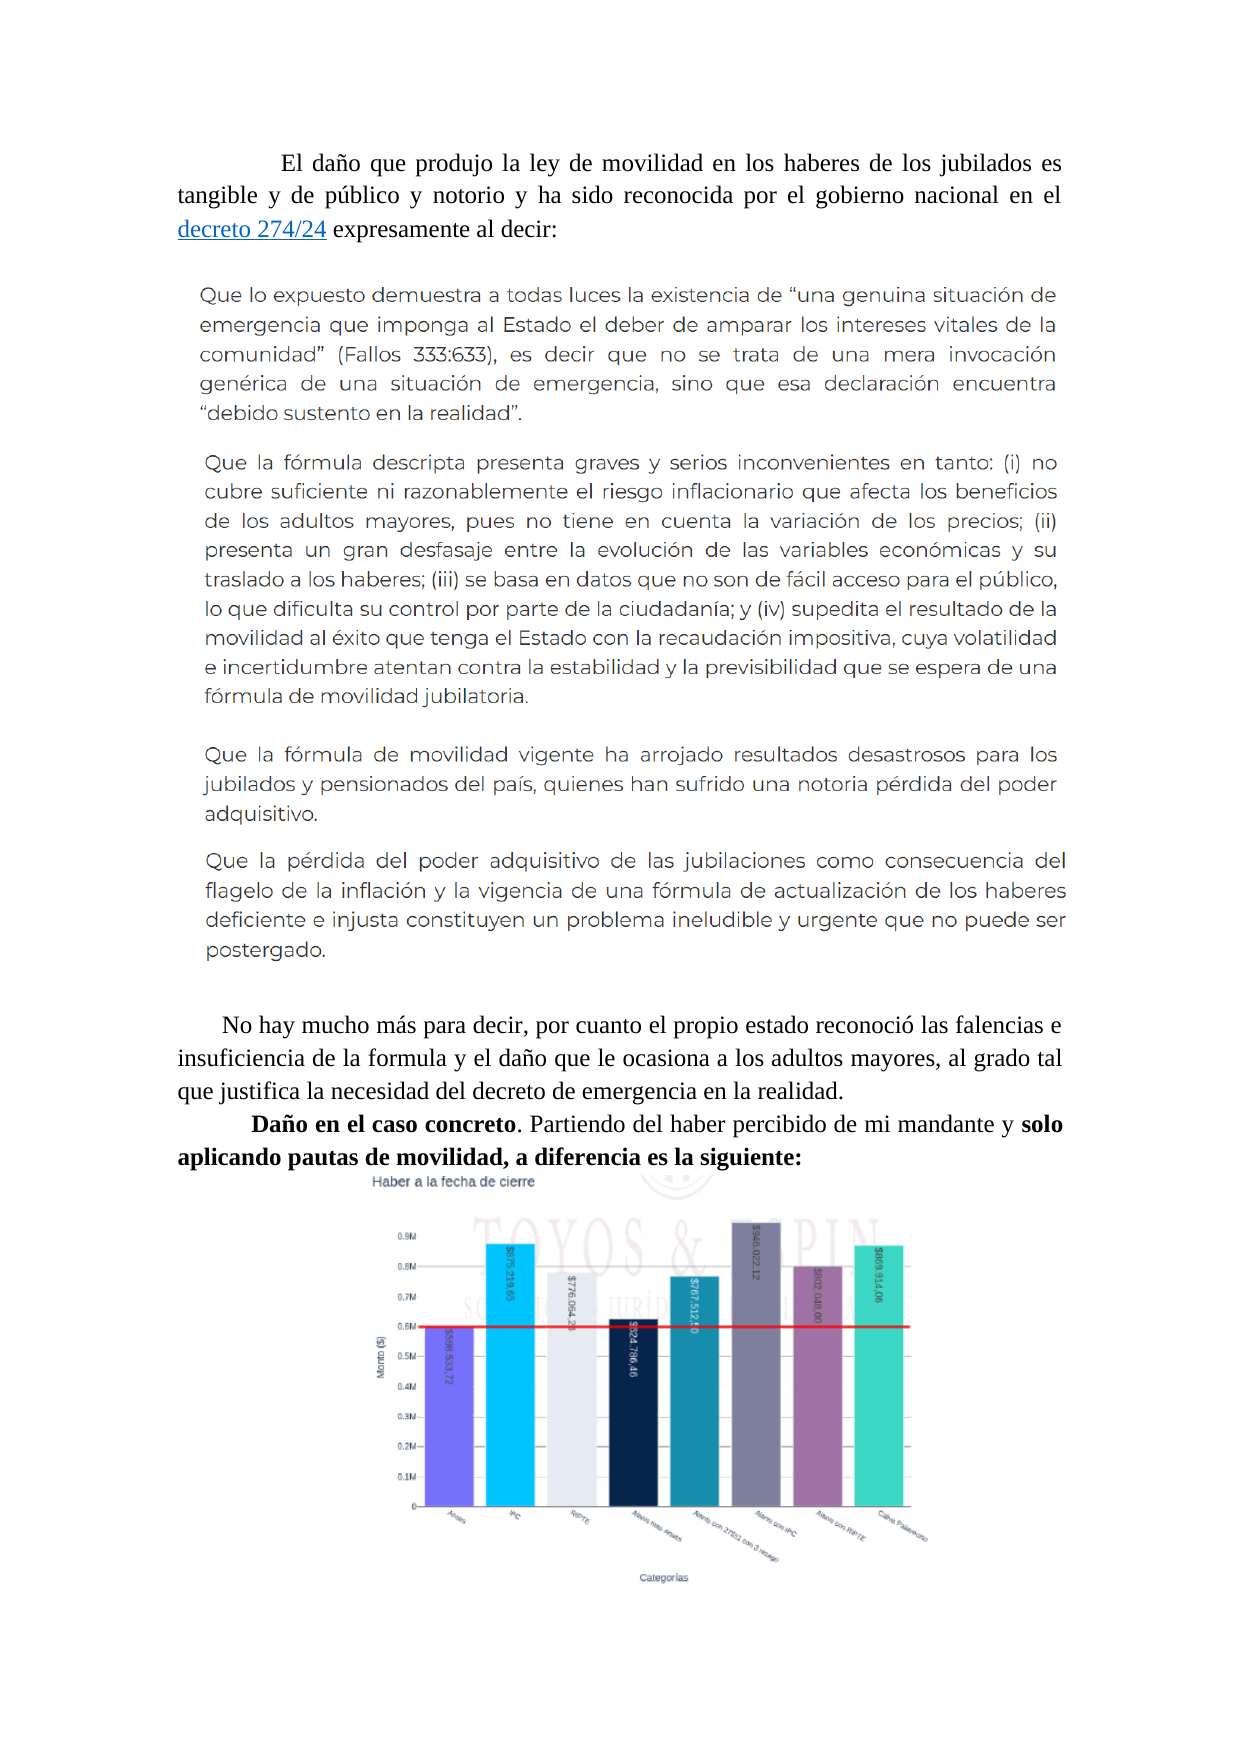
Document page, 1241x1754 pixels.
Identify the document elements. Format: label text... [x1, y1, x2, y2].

picture [191, 448, 1097, 971]
text Daño en el caso concreto. Partiendo del haber percibido de mi mandante y solo aplicando pautas de movilidad, a diferencia es la siguiente: [177, 1109, 1063, 1171]
text El daño que produjo la ley de movilidad en los haberes de los jubilados es tangible y de público y notorio y ha sido reconocida por el gobierno nacional en el decreto 274/24 expresamente al decir: [177, 148, 1063, 242]
picture [177, 275, 1074, 441]
picture [343, 1175, 956, 1599]
text No hay mucho más para decir, por cuanto el propio estado reconoció las falencias e insuficiencia de la formula y el daño que le ocasiona a los adultos mayores, al grado tal que justifica la necesidad del decreto de emergencia en la realidad. [177, 1010, 1063, 1105]
